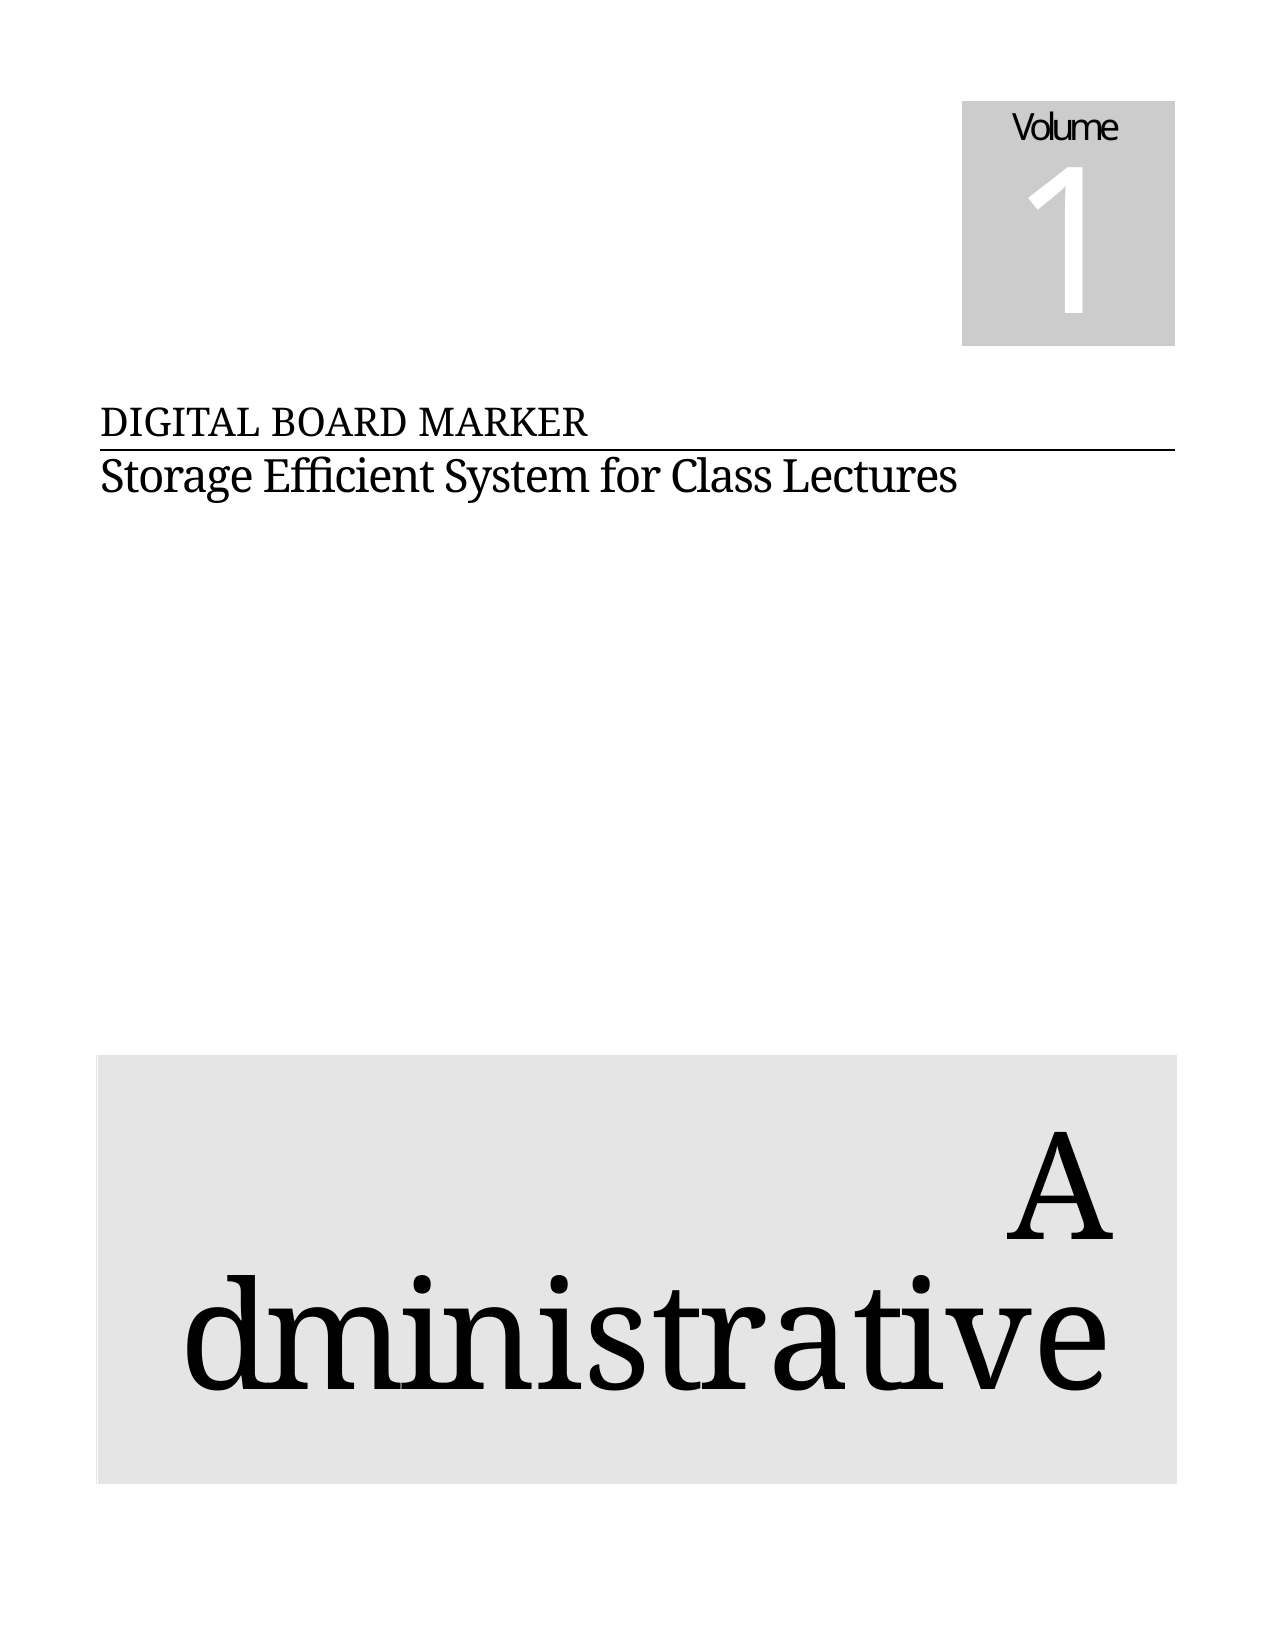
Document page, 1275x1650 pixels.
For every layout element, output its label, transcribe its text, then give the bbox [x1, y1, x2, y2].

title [98, 1055, 1177, 1484]
text 1 [962, 184, 1175, 346]
subtitle Storage Efficient System for Class Lectures [100, 451, 1175, 503]
text Digital Board marker [100, 144, 1175, 443]
title Volume [962, 101, 1175, 151]
